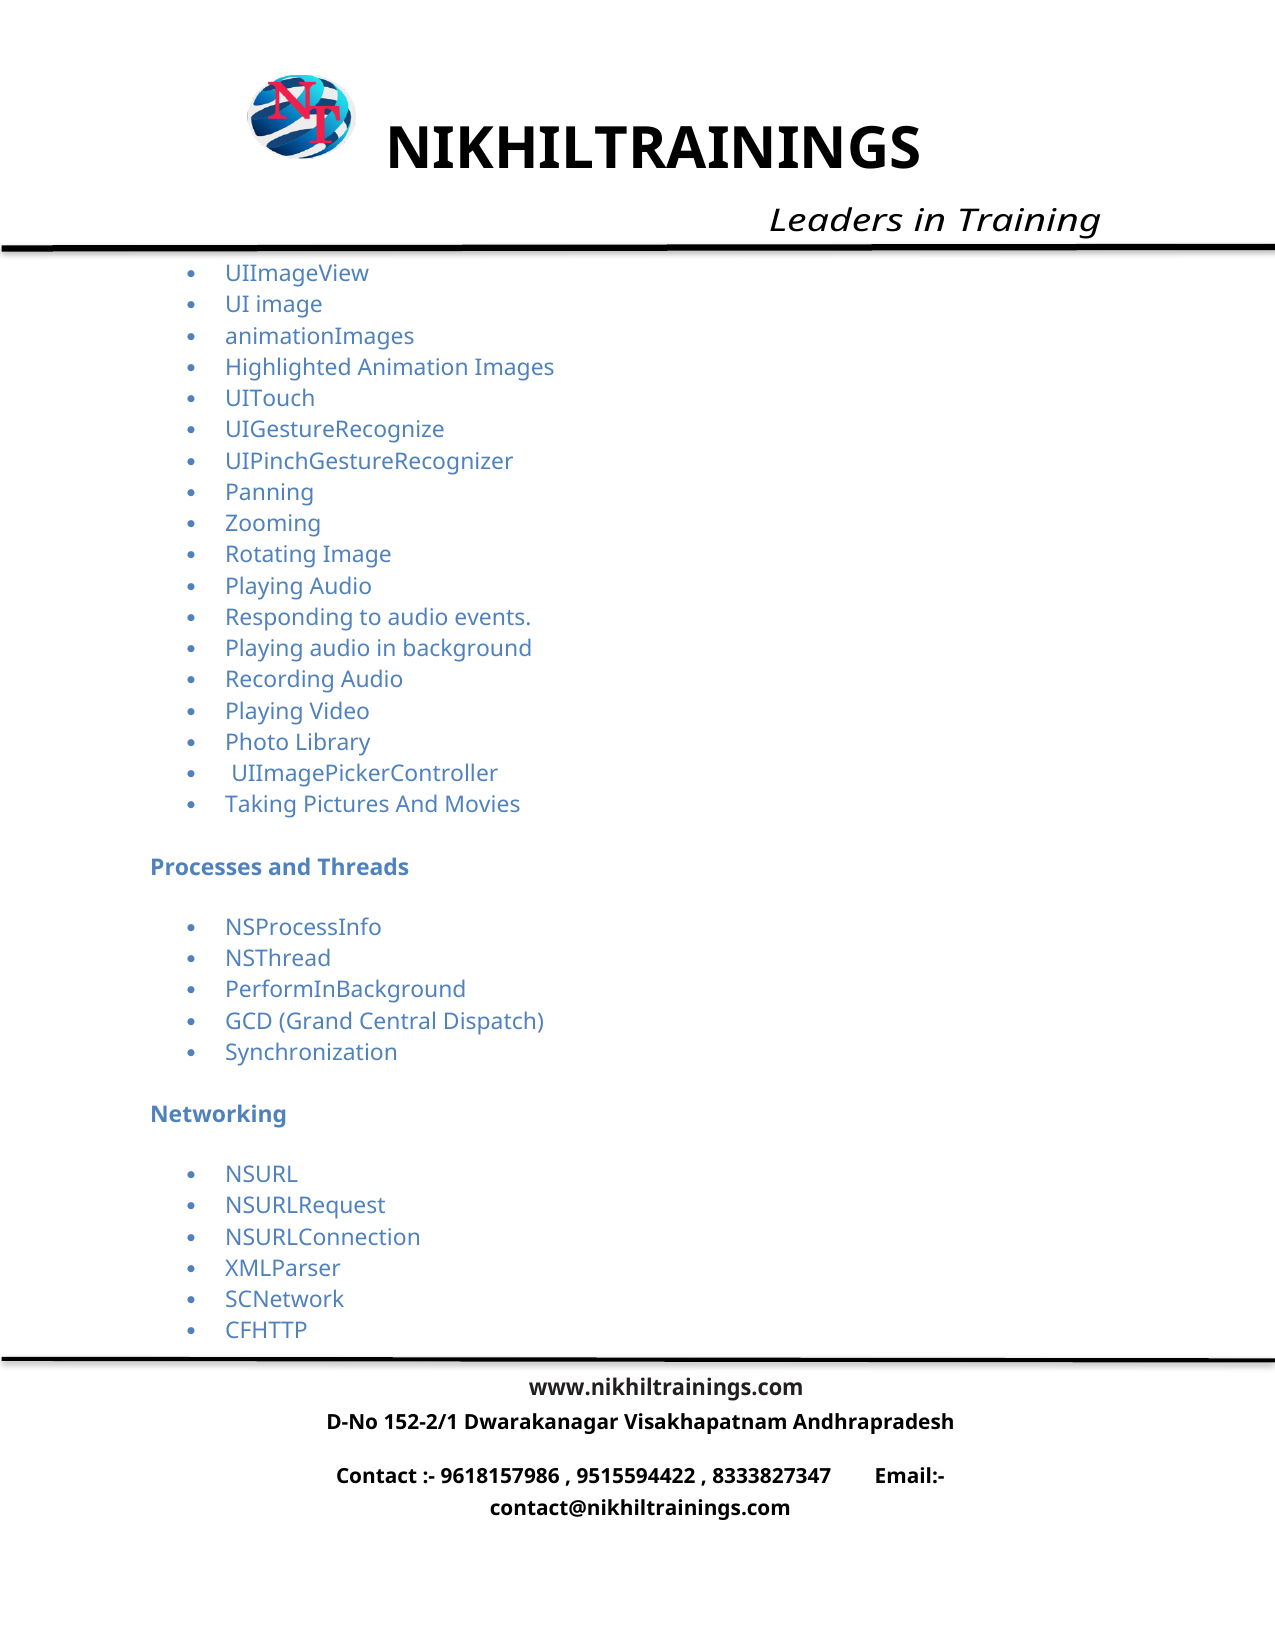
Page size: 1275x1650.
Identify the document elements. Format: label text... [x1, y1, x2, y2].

list animationImages [187, 320, 1125, 351]
list XMLParser [187, 1252, 1125, 1283]
list Playing audio in background [187, 632, 1125, 663]
list Highlighted Animation Images [187, 351, 1125, 382]
list Rotating Image [187, 538, 1125, 570]
list UITouch [187, 382, 1125, 413]
list NSProcessInfo [187, 911, 1125, 942]
list PerformInBackground [187, 973, 1125, 1004]
list UI image [187, 288, 1125, 320]
list UIImagePickerController [187, 757, 1125, 788]
list Photo Library [187, 726, 1125, 757]
list NSURL [187, 1158, 1125, 1189]
picture [215, 75, 386, 169]
list Playing Video [187, 695, 1125, 726]
list CFHTTP [187, 1314, 1125, 1346]
text Networking [150, 1096, 1125, 1129]
list Playing Audio [187, 570, 1125, 601]
list Responding to audio events. [187, 601, 1125, 632]
list UIGestureRecognize [187, 413, 1125, 445]
list NSURLRequest [187, 1189, 1125, 1221]
list Panning [187, 476, 1125, 507]
list NSURLConnection [187, 1221, 1125, 1252]
list UIImageView [187, 257, 1125, 288]
list Zooming [187, 507, 1125, 538]
list NSThread [187, 942, 1125, 973]
list SCNetwork [187, 1283, 1125, 1314]
text Processes and Threads [150, 849, 1125, 882]
list Taking Pictures And Movies [187, 788, 1125, 820]
list UIPinchGestureRecognizer [187, 445, 1125, 476]
list Recording Audio [187, 663, 1125, 695]
list Synchronization [187, 1036, 1125, 1067]
list GCD (Grand Central Dispatch) [187, 1004, 1125, 1036]
